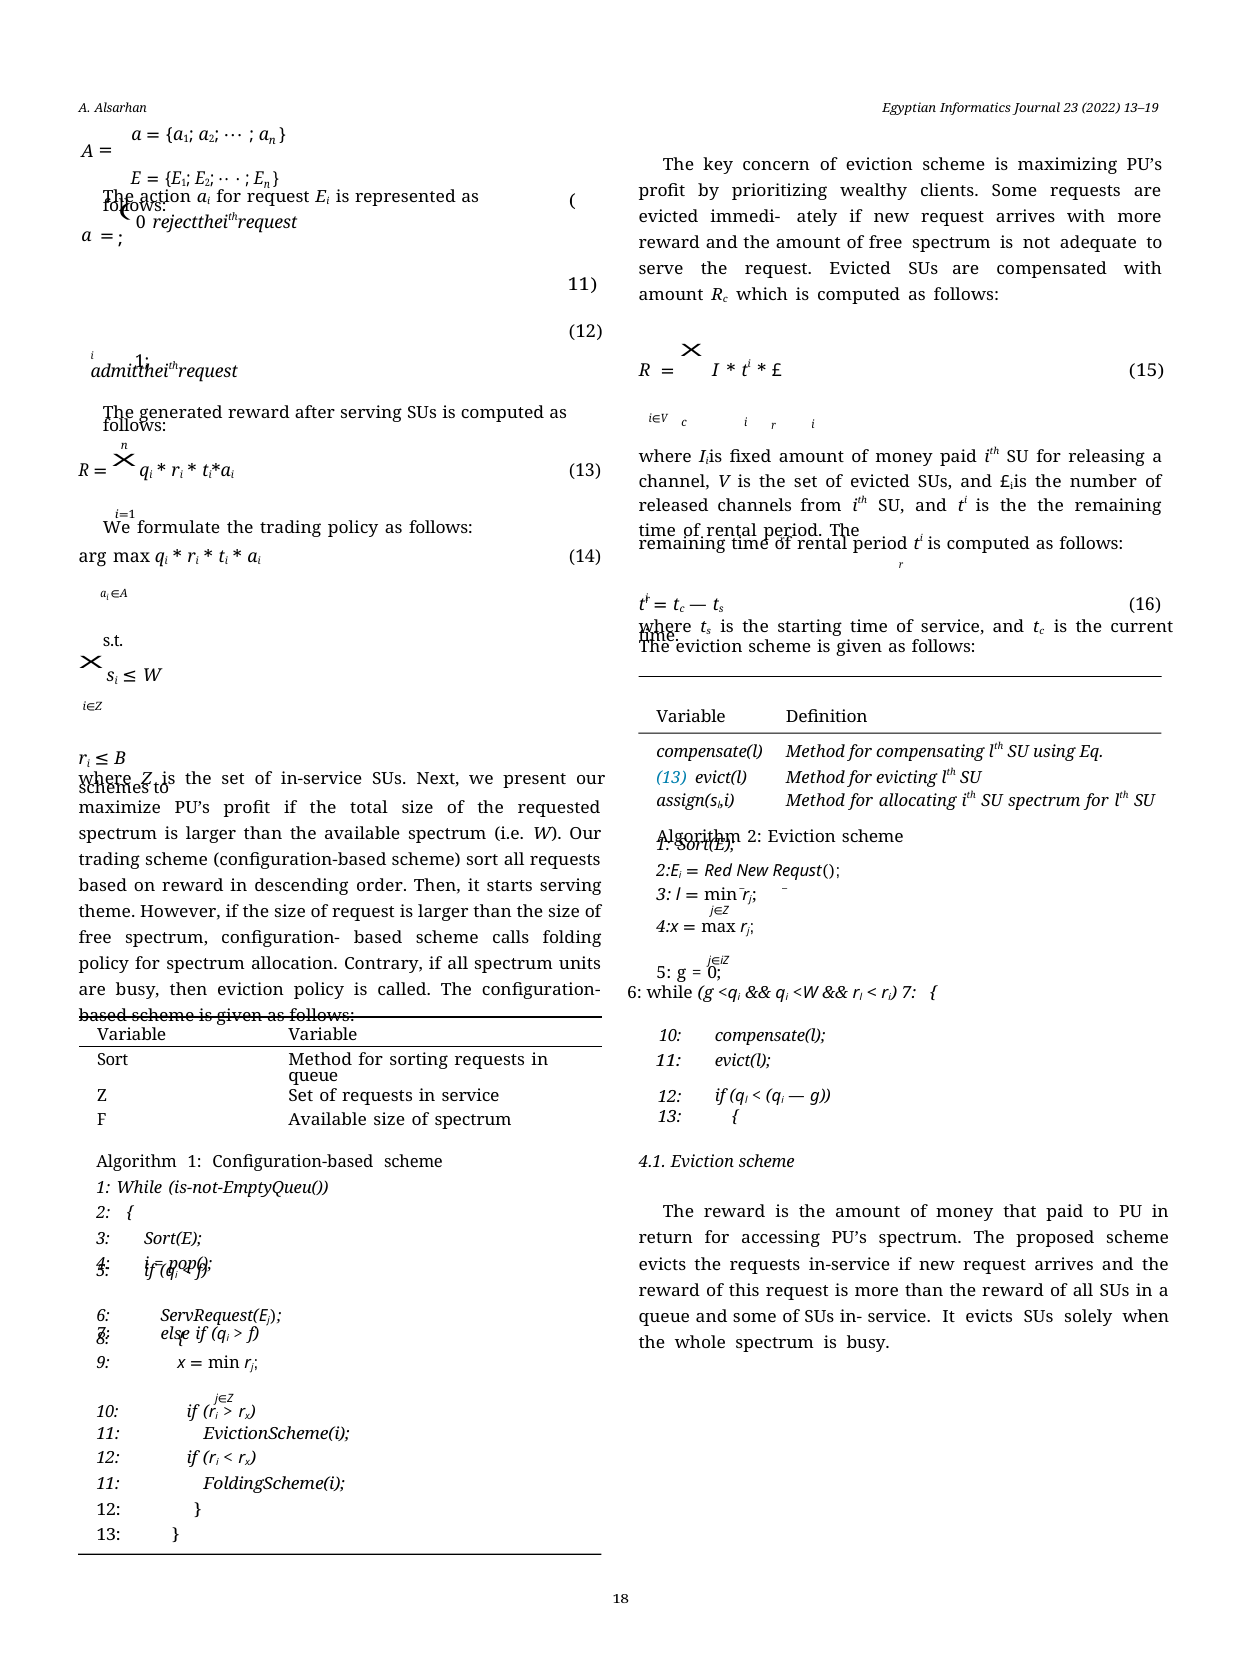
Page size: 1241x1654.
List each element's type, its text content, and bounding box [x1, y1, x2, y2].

text maximize PU’s profit if the total size of the requested spectrum is larger than the available spectrum (i.e. W). Our trading scheme (configuration-based scheme) sort all requests based on reward in descending order. Then, it starts serving theme. However, if the size of request is larger than the size of free spectrum, configuration- based scheme calls folding policy for spectrum allocation. Contrary, if all spectrum units are busy, then eviction policy is called. The configuration-based scheme is given as follows: [78, 796, 601, 1016]
text 1: While (is-not-EmptyQueu()) [96, 1175, 605, 1198]
text 3: Sort(E); [96, 1226, 605, 1249]
text 6: ServRequest(Ej); [96, 1276, 605, 1333]
text The key concern of eviction scheme is maximizing PU’s profit by prioritizing wealthy clients. Some requests are evicted immedi- ately if new request arrives with more reward and the amount of free spectrum is not adequate to serve the request. Evicted SUs are compensated with amount Rc which is computed as follows: [638, 152, 1162, 305]
text ti = tc — ts (16) [638, 550, 1173, 625]
text where Iiis fixed amount of money paid ith SU for releasing a channel, V is the set of evicted SUs, and £iis the number of released channels from ith SU, and ti is the the remaining time of rental period. The [638, 445, 1162, 541]
text compensate(l) Method for compensating lth SU using Eq. (13) evict(l) Method for evicting lth SU [656, 739, 1137, 788]
text 12: if (ri < rx) [96, 1446, 605, 1469]
text j∈iZ [708, 936, 1173, 972]
text 13: } [96, 1523, 605, 1545]
text where Z is the set of in-service SUs. Next, we present our schemes to [78, 777, 605, 796]
text The action ai for request Ei is represented as follows: [103, 195, 527, 213]
text The reward is the amount of money that paid to PU in return for accessing PU’s spectrum. The proposed scheme evicts the requests in-service if new request arrives and the reward of this request is more than the reward of all SUs in a queue and some of SUs in- service. It evicts SUs solely when the whole spectrum is busy. [638, 1200, 1169, 1353]
text R = X I * ti * £ [638, 359, 782, 380]
text i∈V c i r i [648, 416, 782, 433]
text ai ∈A [100, 569, 605, 604]
text 2:Ei = Red New Requst(); [656, 850, 1173, 883]
text 11: EvictionScheme(i); [96, 1422, 605, 1444]
subtitle (11) [567, 140, 605, 307]
text i∈Z [82, 690, 605, 716]
subtitle (15) [1127, 359, 1173, 380]
text arg max qi * ri * ti * ai (14) [78, 536, 605, 569]
text 3: l = min rj; [656, 889, 1173, 903]
text si ≤ W [106, 648, 605, 690]
text j∈Z [710, 903, 1173, 917]
text where ts is the starting time of service, and tc is the current time. [641, 625, 1173, 643]
text E = {E1; E2; ·· · ; En } [131, 140, 527, 195]
text 6: while (g <qi && qi <W && rl < ri) 7: { [627, 980, 952, 1003]
text assign(sl,i) Method for allocating ith SU spectrum for lth SU [656, 791, 1173, 810]
text a = [81, 230, 527, 244]
text i=1 [114, 483, 605, 527]
text j∈Z [215, 1374, 605, 1410]
text R = qi * ri * ti*ai (13) [78, 452, 605, 483]
text Algorithm 2: Eviction scheme [656, 825, 1173, 847]
text The generated reward after serving SUs is computed as follows: [103, 408, 606, 434]
text 9: x = min rj; [96, 1344, 605, 1374]
text Variable Definition [656, 704, 1173, 727]
list Eviction scheme [639, 1150, 1173, 1172]
text 2: { [96, 1201, 605, 1224]
text 4:x = max rj; [656, 917, 1173, 936]
text ri ≤ B [78, 716, 605, 777]
text Algorithm 1: Configuration-based scheme [96, 1150, 605, 1172]
text 11: FoldingScheme(i); [96, 1471, 605, 1494]
text 4: i = pop(); [96, 1252, 605, 1275]
text (12) [567, 307, 605, 345]
text 12: } [96, 1497, 605, 1520]
subtitle i 1; admittheithrequest [90, 359, 298, 380]
